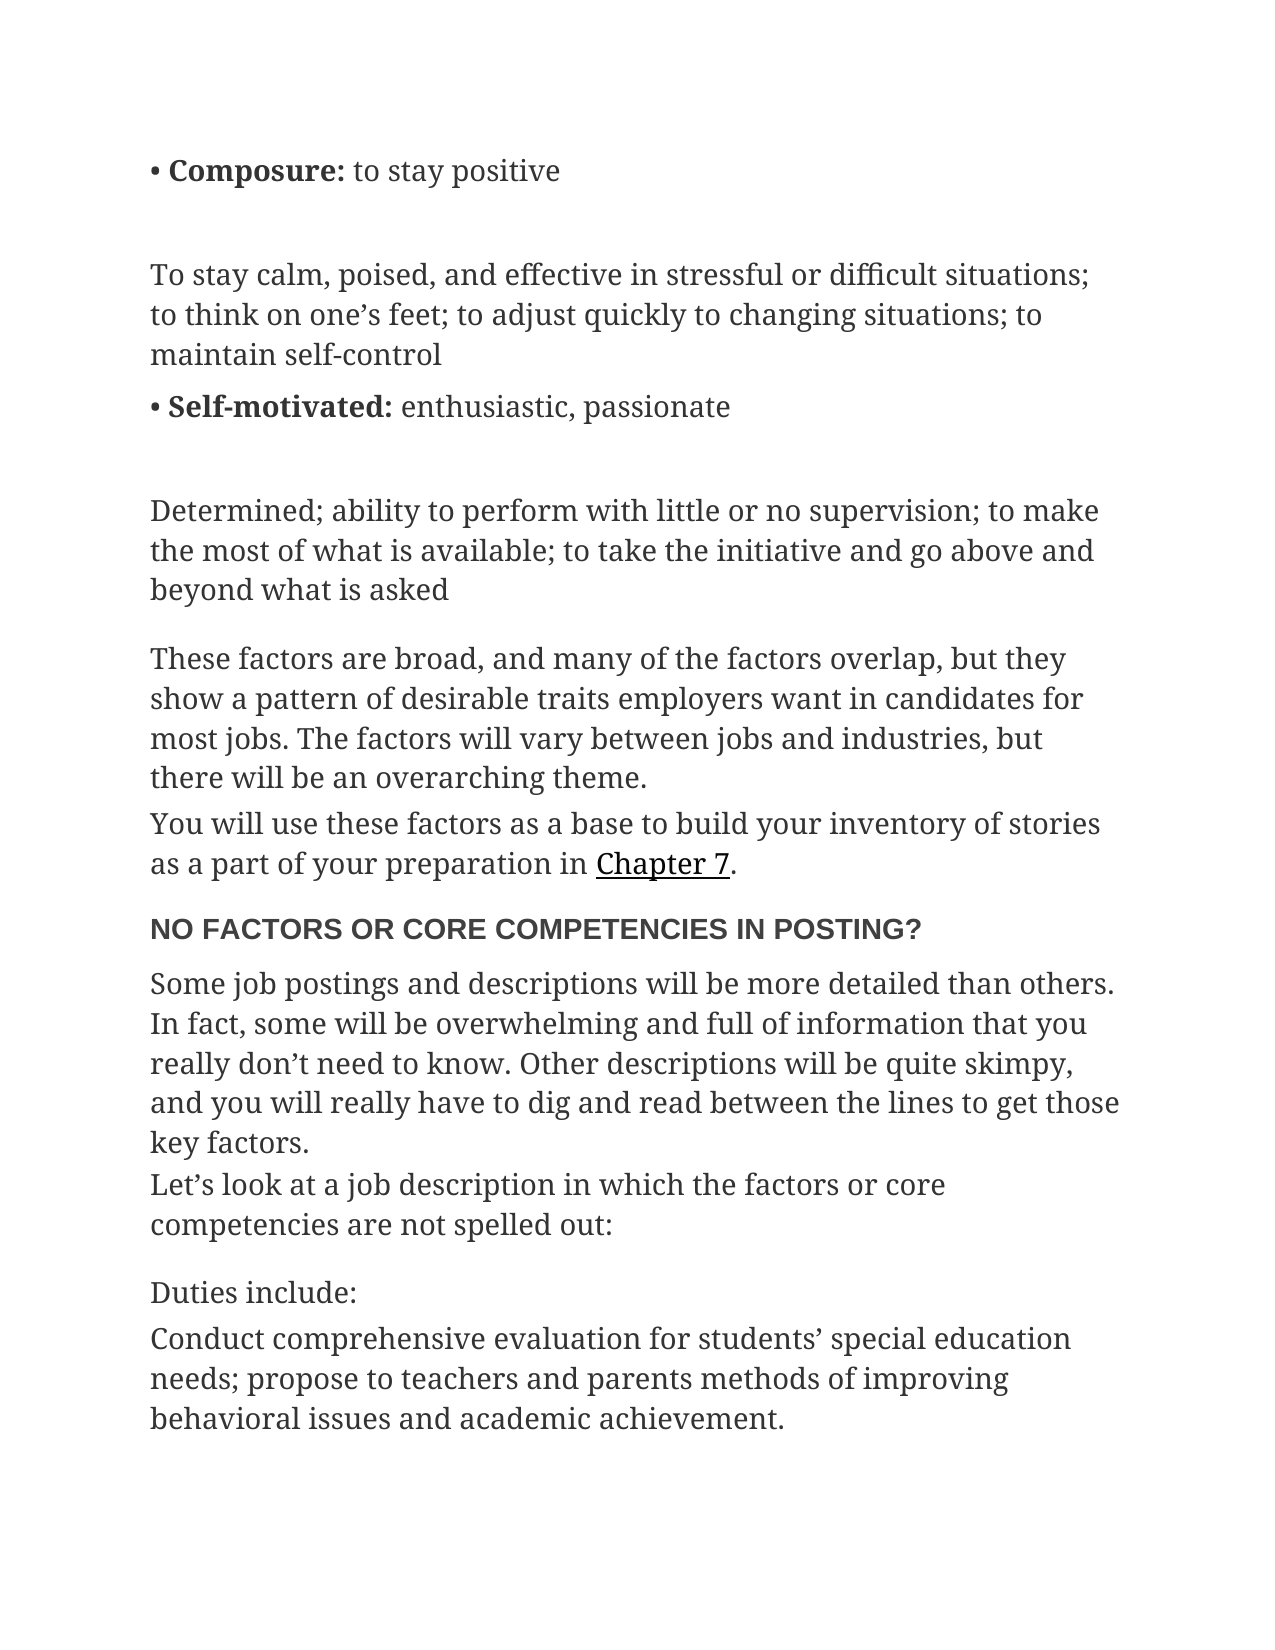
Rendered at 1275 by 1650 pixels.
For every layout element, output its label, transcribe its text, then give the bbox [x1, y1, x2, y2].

text Duties include: [150, 1273, 1125, 1312]
text You will use these factors as a base to build your inventory of stories as a part of your preparation in Chapter 7. [150, 803, 1125, 883]
subtitle NO FACTORS OR CORE COMPETENCIES IN POSTING? [150, 912, 1125, 946]
text To stay calm, poised, and effective in stressful or difficult situations; to think on one’s feet; to adjust quickly to changing situations; to maintain self-control [150, 254, 1125, 373]
text • Self-motivated: enthusiastic, passionate [150, 386, 1125, 426]
text Some job postings and descriptions will be more detailed than others. In fact, some will be overwhelming and full of information that you really don’t need to know. Other descriptions will be quite skimpy, and you will really have to dig and read between the lines to get those key factors. [150, 963, 1125, 1162]
text • Composure: to stay positive [150, 150, 1125, 190]
text Conduct comprehensive evaluation for students’ special education needs; propose to teachers and parents methods of improving behavioral issues and academic achievement. [150, 1318, 1125, 1438]
text Let’s look at a job description in which the factors or core competencies are not spelled out: [150, 1164, 1125, 1243]
text These factors are broad, and many of the factors overlap, but they show a pattern of desirable traits employers want in candidates for most jobs. The factors will vary between jobs and industries, but there will be an overarching theme. [150, 638, 1125, 797]
text Determined; ability to perform with little or no supervision; to make the most of what is available; to take the initiative and go above and beyond what is asked [150, 490, 1125, 609]
